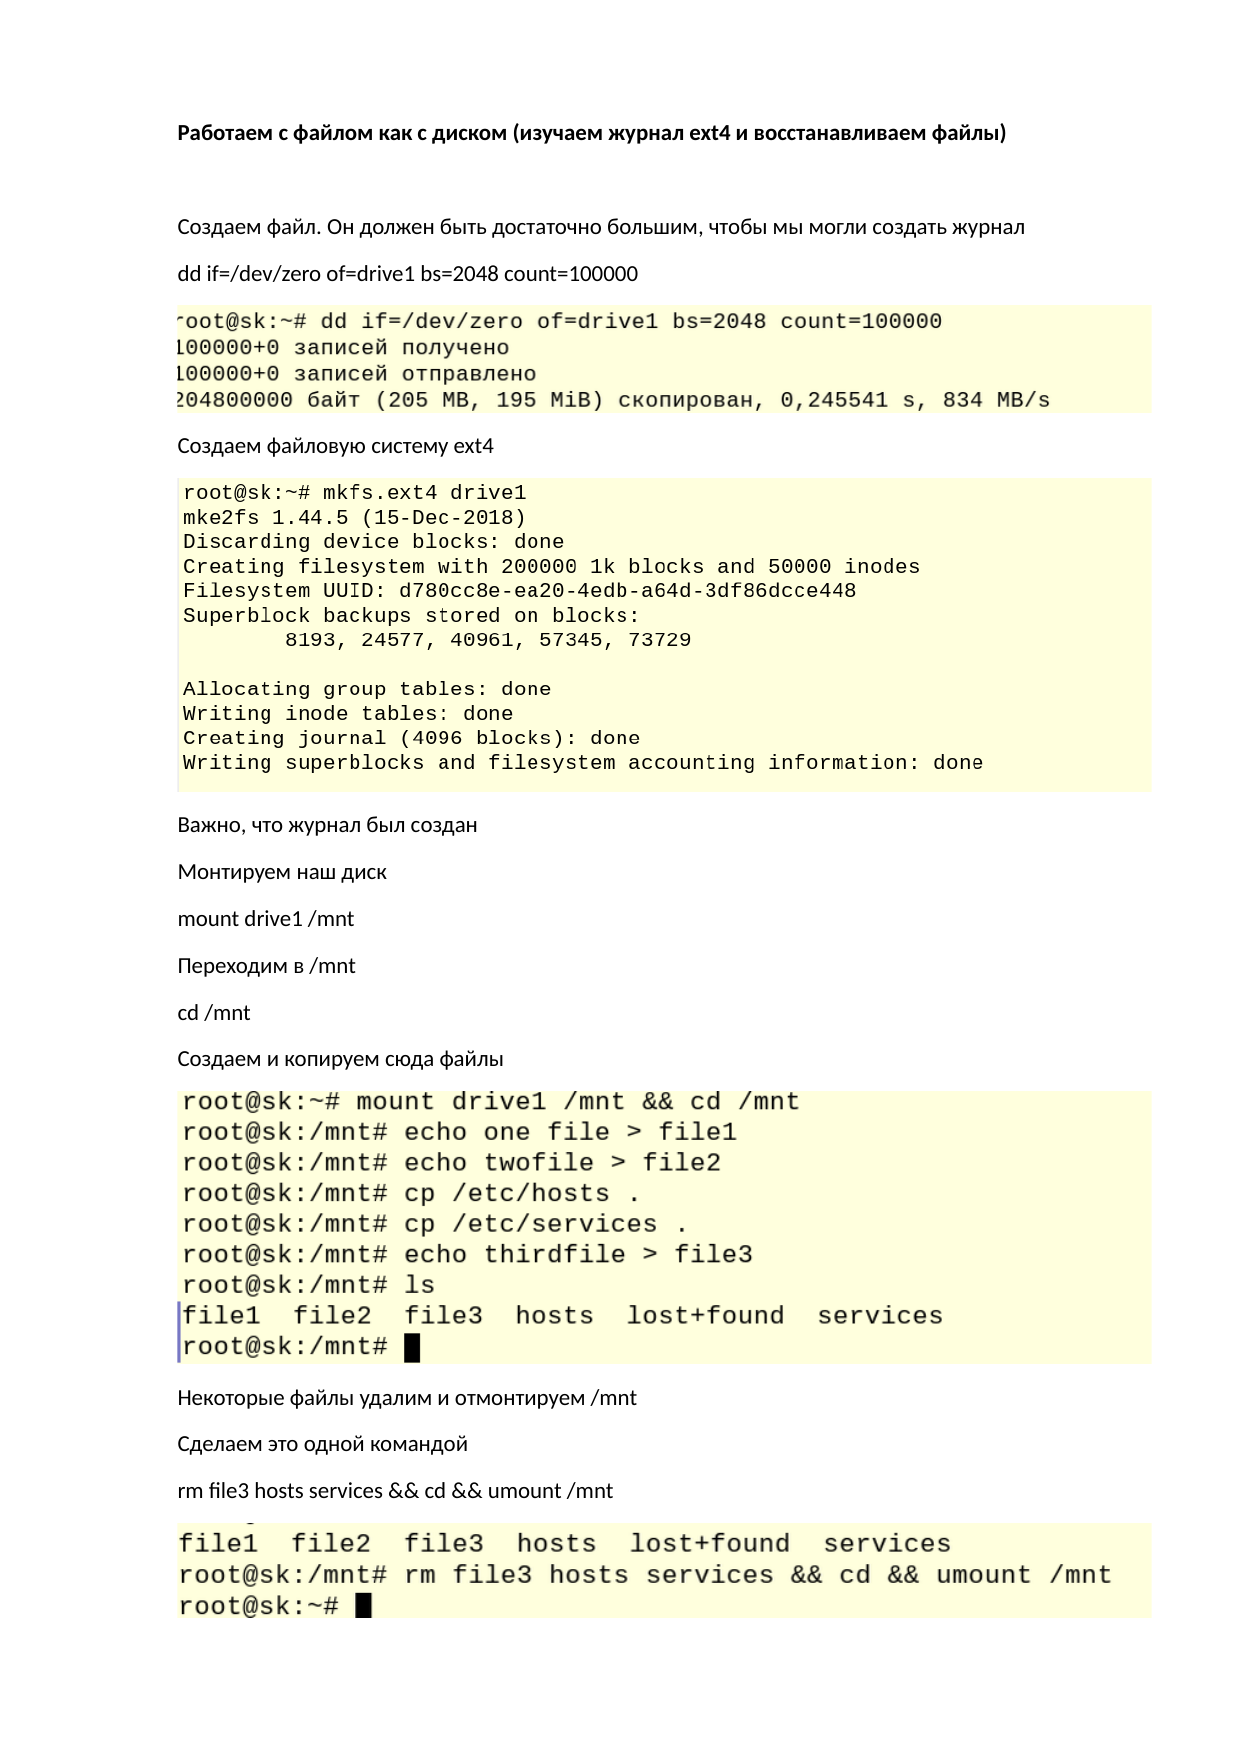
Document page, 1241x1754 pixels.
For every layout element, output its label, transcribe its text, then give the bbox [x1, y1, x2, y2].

picture [177, 478, 1152, 792]
text mount drive1 /mnt [177, 904, 1152, 932]
picture [177, 1523, 1152, 1618]
text Сделаем это одной командой [177, 1429, 1152, 1458]
picture [177, 1091, 1152, 1364]
text Некоторые файлы удалим и отмонтируем /mnt [177, 1383, 1152, 1411]
text Создаем и копируем сюда файлы [177, 1044, 1152, 1073]
text Работаем с файлом как с диском (изучаем журнал ext4 и восстанавливаем файлы) [177, 118, 1152, 146]
picture [177, 305, 1152, 413]
text Создаем файловую систему ext4 [177, 432, 1152, 460]
text Создаем файл. Он должен быть достаточно большим, чтобы мы могли создать журнал [177, 212, 1152, 240]
text Монтируем наш диск [177, 857, 1152, 885]
text Важно, что журнал был создан [177, 810, 1152, 838]
text rm file3 hosts services && cd && umount /mnt [177, 1476, 1152, 1504]
text Переходим в /mnt [177, 951, 1152, 979]
text dd if=/dev/zero of=drive1 bs=2048 count=100000 [177, 259, 1152, 287]
text cd /mnt [177, 998, 1152, 1026]
